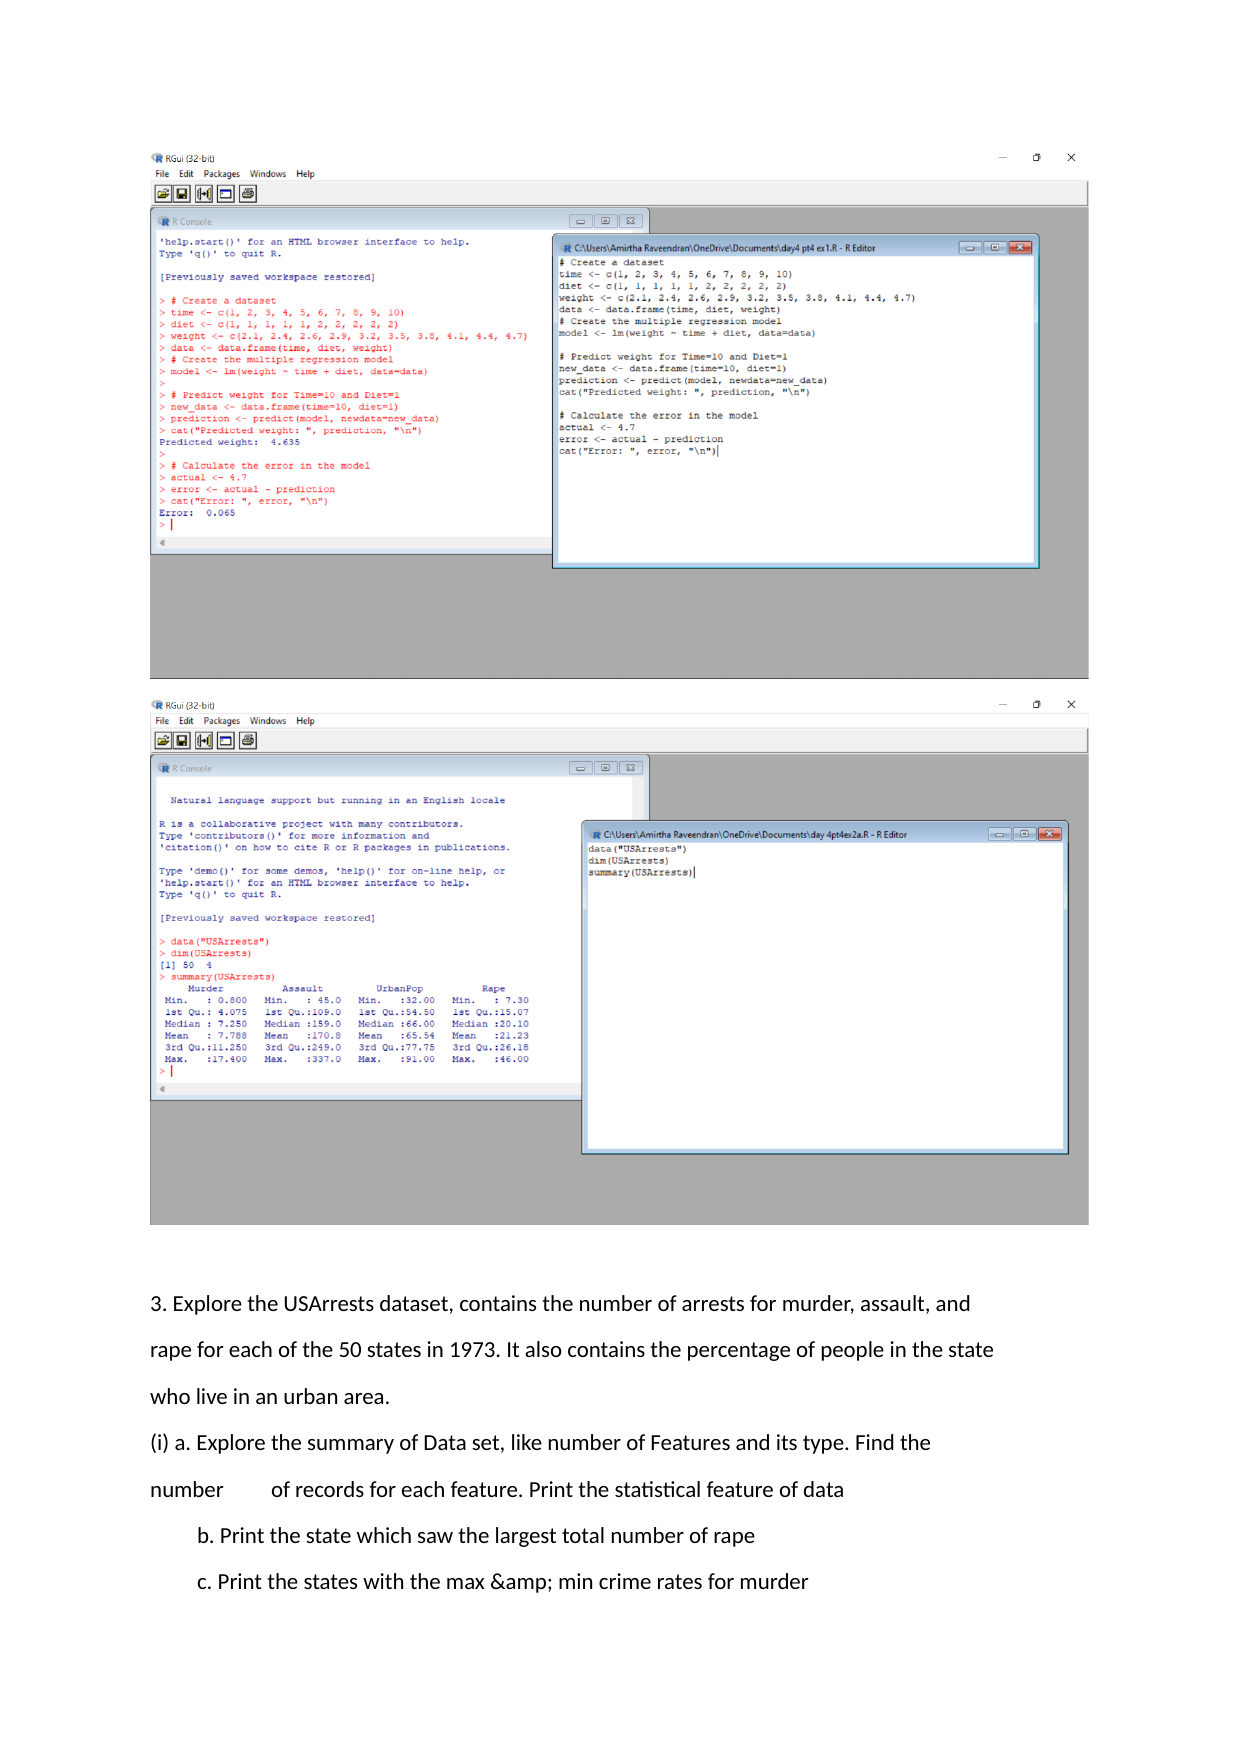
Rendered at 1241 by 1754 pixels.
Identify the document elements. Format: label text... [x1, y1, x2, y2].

text 3. Explore the USArrests dataset, contains the number of arrests for murder, assault, and [150, 1289, 1090, 1317]
text rape for each of the 50 states in 1973. It also contains the percentage of people in the state [150, 1336, 1090, 1364]
text b. Print the state which saw the largest total number of rape [150, 1521, 1090, 1549]
picture [150, 696, 1089, 1225]
text c. Print the states with the max &amp; min crime rates for murder [150, 1567, 1090, 1595]
text number of records for each feature. Print the statistical feature of data [150, 1475, 1090, 1503]
text who live in an urban area. [150, 1382, 1090, 1410]
text (i) a. Explore the summary of Data set, like number of Features and its type. Find the [150, 1428, 1090, 1456]
picture [150, 150, 1089, 679]
